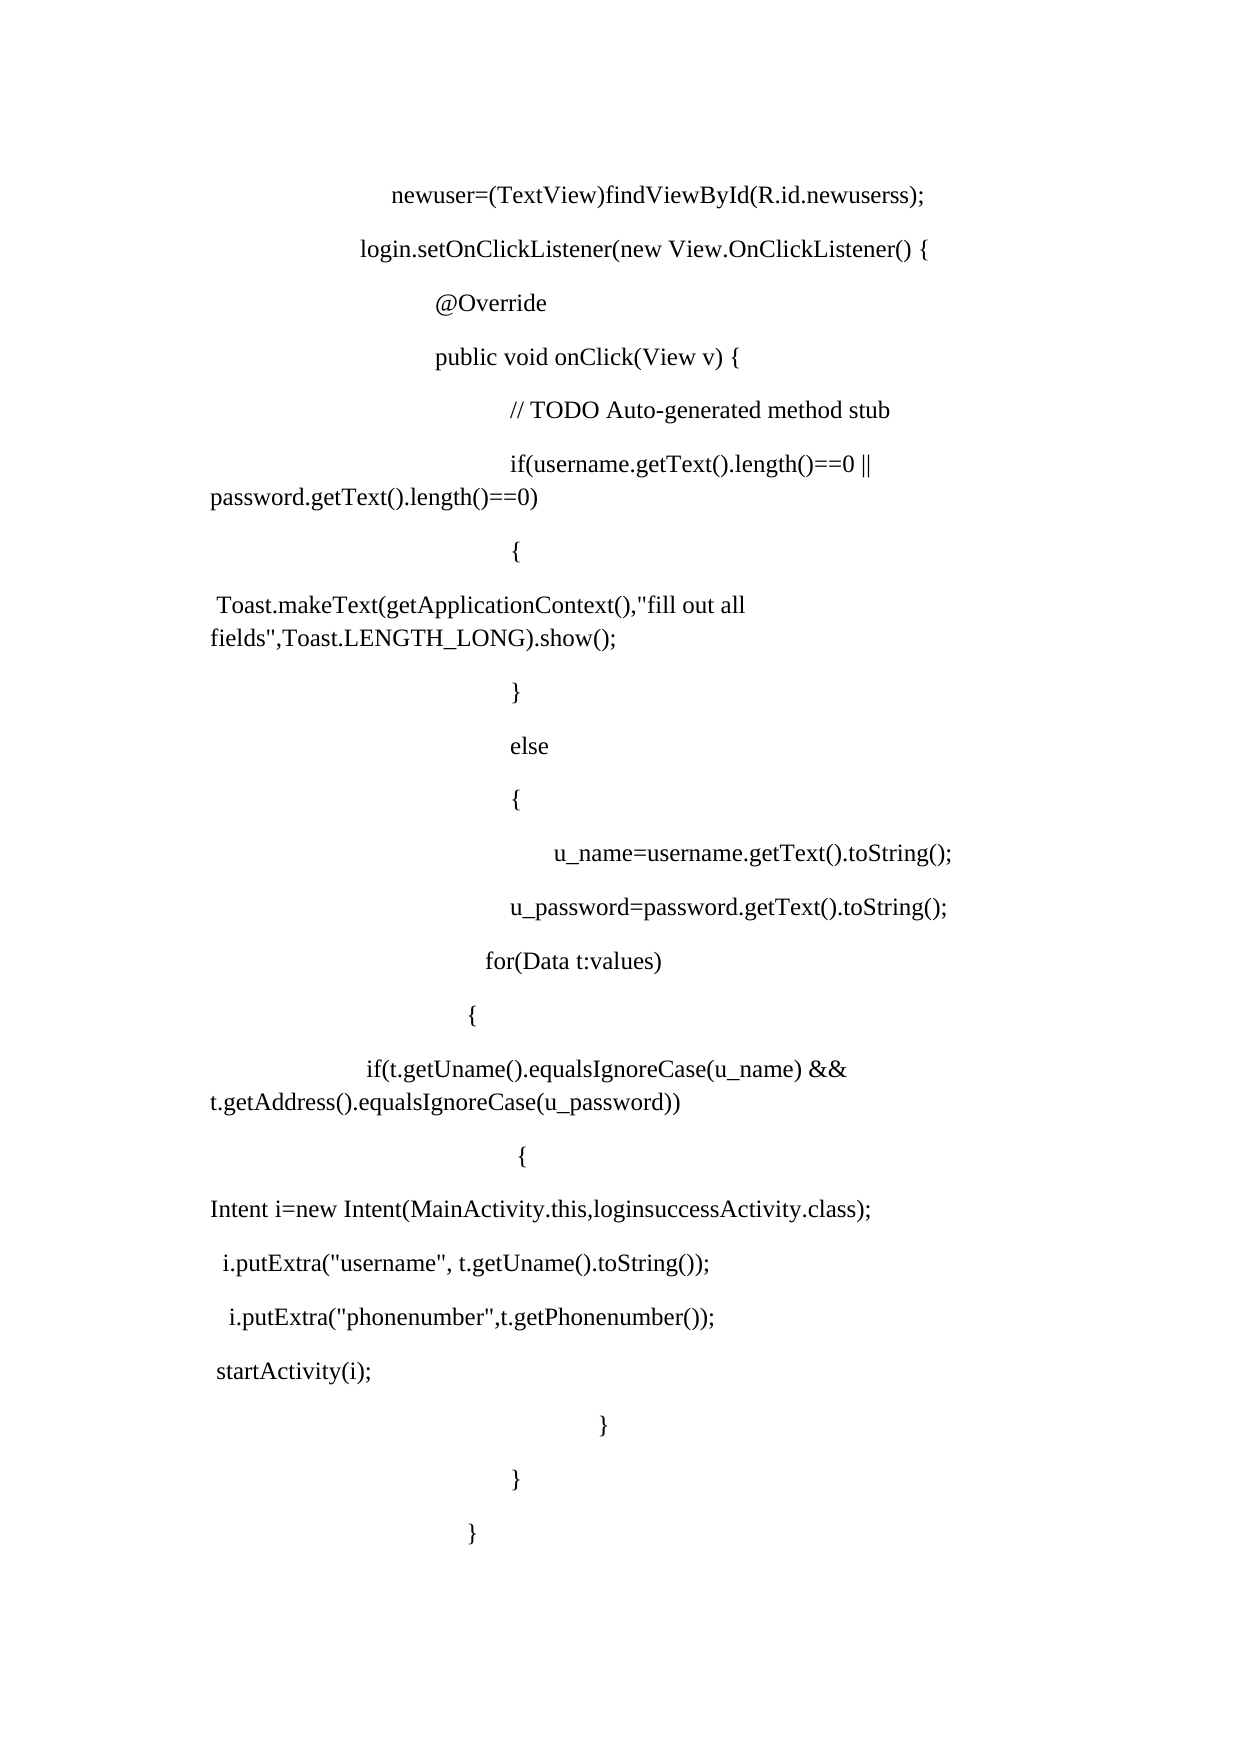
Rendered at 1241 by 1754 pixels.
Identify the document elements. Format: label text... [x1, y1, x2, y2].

text u_password=password.getText().toString(); [210, 892, 1075, 921]
text } [210, 1518, 1075, 1546]
text } [210, 1464, 1075, 1493]
text { [210, 784, 1075, 813]
text // TODO Auto-generated method stub [210, 395, 1075, 424]
text Toast.makeText(getApplicationContext(),"fill out all fields",Toast.LENGTH_LONG).show(); [210, 590, 1075, 652]
text startActivity(i); [210, 1356, 1075, 1385]
text newuser=(TextView)findViewById(R.id.newuserss); [210, 180, 1075, 209]
text { [210, 1141, 1075, 1169]
text u_name=username.getText().toString(); [210, 838, 1075, 867]
text i.putExtra("username", t.getUname().toString()); [210, 1248, 1075, 1277]
text } [210, 677, 1075, 706]
text else [210, 731, 1075, 759]
text if(t.getUname().equalsIgnoreCase(u_name) && t.getAddress().equalsIgnoreCase(u_password)) [210, 1054, 1075, 1116]
text for(Data t:values) [210, 946, 1075, 975]
text public void onClick(View v) { [210, 342, 1075, 370]
text i.putExtra("phonenumber",t.getPhonenumber()); [210, 1302, 1075, 1331]
text { [210, 1000, 1075, 1029]
text { [210, 536, 1075, 565]
text Intent i=new Intent(MainActivity.this,loginsuccessActivity.class); [210, 1194, 1075, 1223]
text } [210, 1410, 1075, 1439]
text if(username.getText().length()==0 || password.getText().length()==0) [210, 449, 1075, 511]
text @Override [210, 288, 1075, 316]
text login.setOnClickListener(new View.OnClickListener() { [210, 234, 1075, 263]
